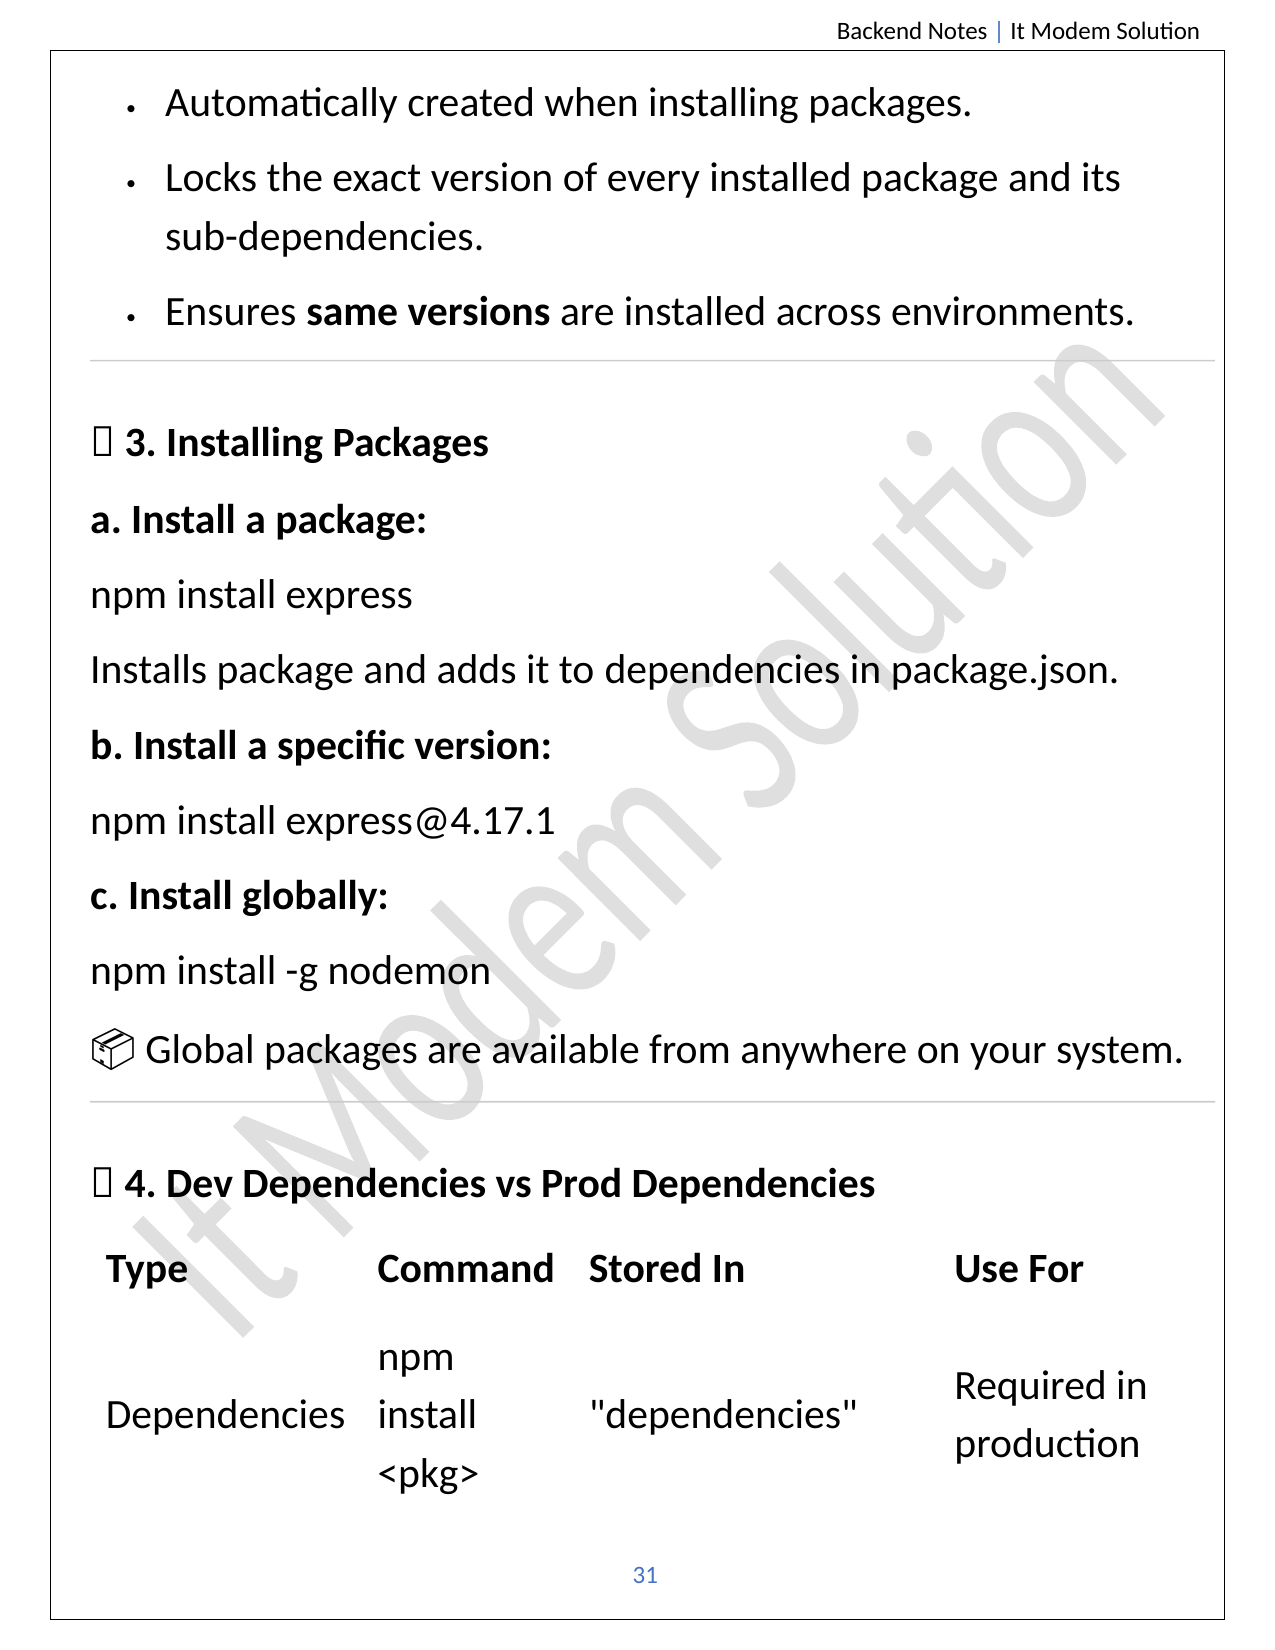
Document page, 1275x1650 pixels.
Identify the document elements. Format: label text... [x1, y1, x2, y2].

list Automatically created when installing packages. [127, 76, 1200, 127]
text npm install express [90, 568, 1200, 619]
text 📦 Global packages are available from anywhere on your system. [90, 1019, 1200, 1076]
list Ensures same versions are installed across environments. [127, 285, 1200, 336]
table_header Command [362, 1235, 573, 1322]
text Installs package and adds it to dependencies in package.json. [90, 643, 1200, 694]
table_cell "dependencies" [573, 1322, 938, 1526]
text ✅ 4. Dev Dependencies vs Prod Dependencies [90, 1153, 1200, 1209]
text npm install -g nodemon [90, 944, 1200, 995]
table_cell npm install <pkg> [362, 1322, 573, 1526]
text c. Install globally: [90, 869, 1200, 920]
text npm install express@4.17.1 [90, 794, 1200, 844]
table_header Use For [939, 1235, 1200, 1322]
list Locks the exact version of every installed package and its sub-dependencies. [127, 151, 1200, 260]
table_header Stored In [573, 1235, 938, 1322]
text ✅ 3. Installing Packages [90, 411, 1200, 468]
table_header Type [90, 1235, 362, 1322]
table_cell Dependencies [90, 1322, 362, 1526]
table_cell Required in production [939, 1322, 1200, 1526]
text a. Install a package: [90, 493, 1200, 544]
text b. Install a specific version: [90, 719, 1200, 769]
